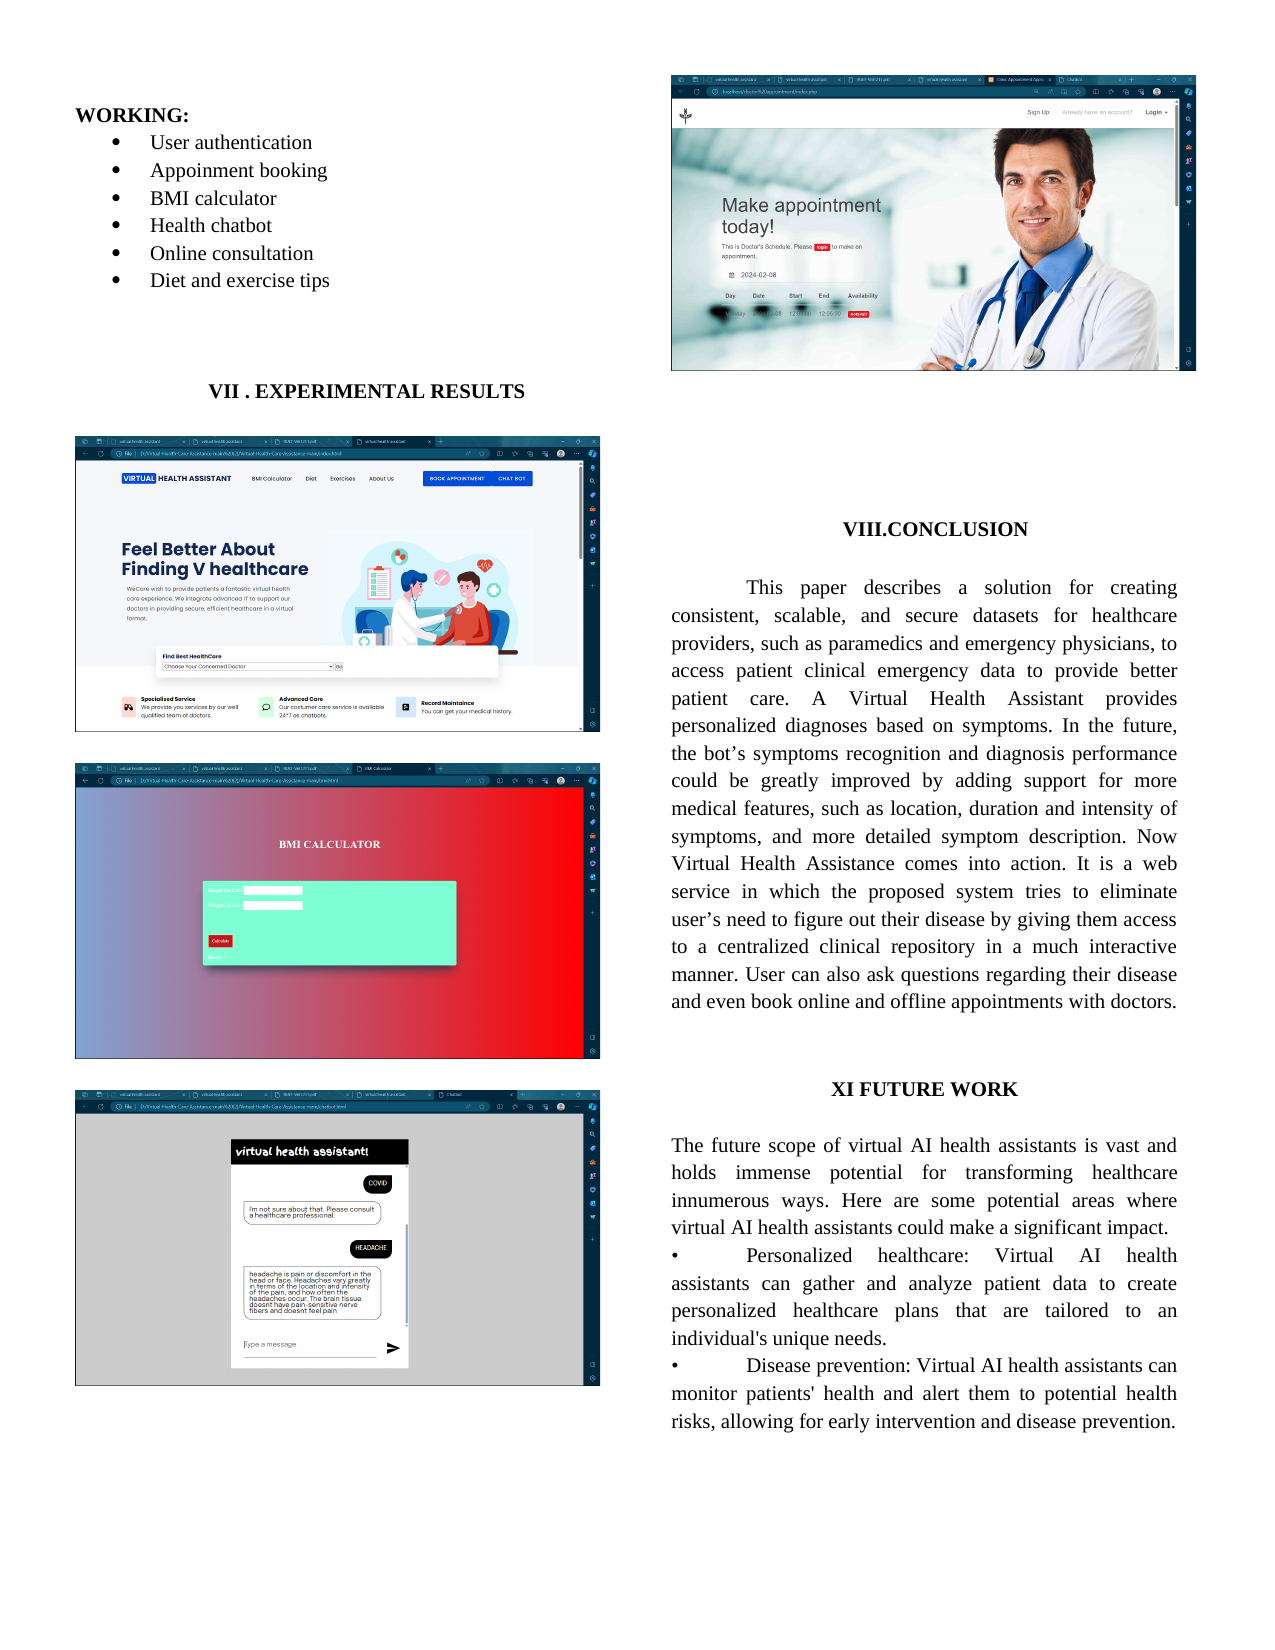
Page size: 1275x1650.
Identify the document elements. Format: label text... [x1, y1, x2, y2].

text WORKING: [75, 103, 658, 127]
text VII . EXPERIMENTAL RESULTS [75, 379, 658, 403]
text • Personalized healthcare: Virtual AI health assistants can gather and analyze patient data to create personalized healthcare plans that are tailored to an individual's unique needs. [671, 1243, 1178, 1350]
list BMI calculator [112, 185, 658, 209]
list Appoinment booking [112, 158, 658, 182]
text XI FUTURE WORK [671, 1077, 1178, 1101]
list Diet and exercise tips [112, 268, 658, 292]
picture [75, 1090, 600, 1386]
list Health chatbot [112, 213, 658, 237]
list User authentication [112, 130, 658, 154]
picture [75, 436, 600, 732]
picture [75, 763, 600, 1059]
list Online consultation [112, 241, 658, 265]
picture [671, 75, 1197, 371]
text • Disease prevention: Virtual AI health assistants can monitor patients' health and alert them to potential health risks, allowing for early intervention and disease prevention. [671, 1353, 1178, 1433]
text The future scope of virtual AI health assistants is vast and holds immense potential for transforming healthcare innumerous ways. Here are some potential areas where virtual AI health assistants could make a significant impact. [671, 1132, 1178, 1239]
text VIII.CONCLUSION [671, 517, 1200, 541]
text This paper describes a solution for creating consistent, scalable, and secure datasets for healthcare providers, such as paramedics and emergency physicians, to access patient clinical emergency data to provide better patient care. A Virtual Health Assistant provides personalized diagnoses based on symptoms. In the future, the bot’s symptoms recognition and diagnosis performance could be greatly improved by adding support for more medical features, such as location, duration and intensity of symptoms, and more detailed symptom description. Now Virtual Health Assistance comes into action. It is a web service in which the proposed system tries to eliminate user’s need to figure out their disease by giving them access to a centralized clinical repository in a much interactive manner. User can also ask questions regarding their disease and even book online and offline appointments with doctors. [671, 575, 1178, 1013]
